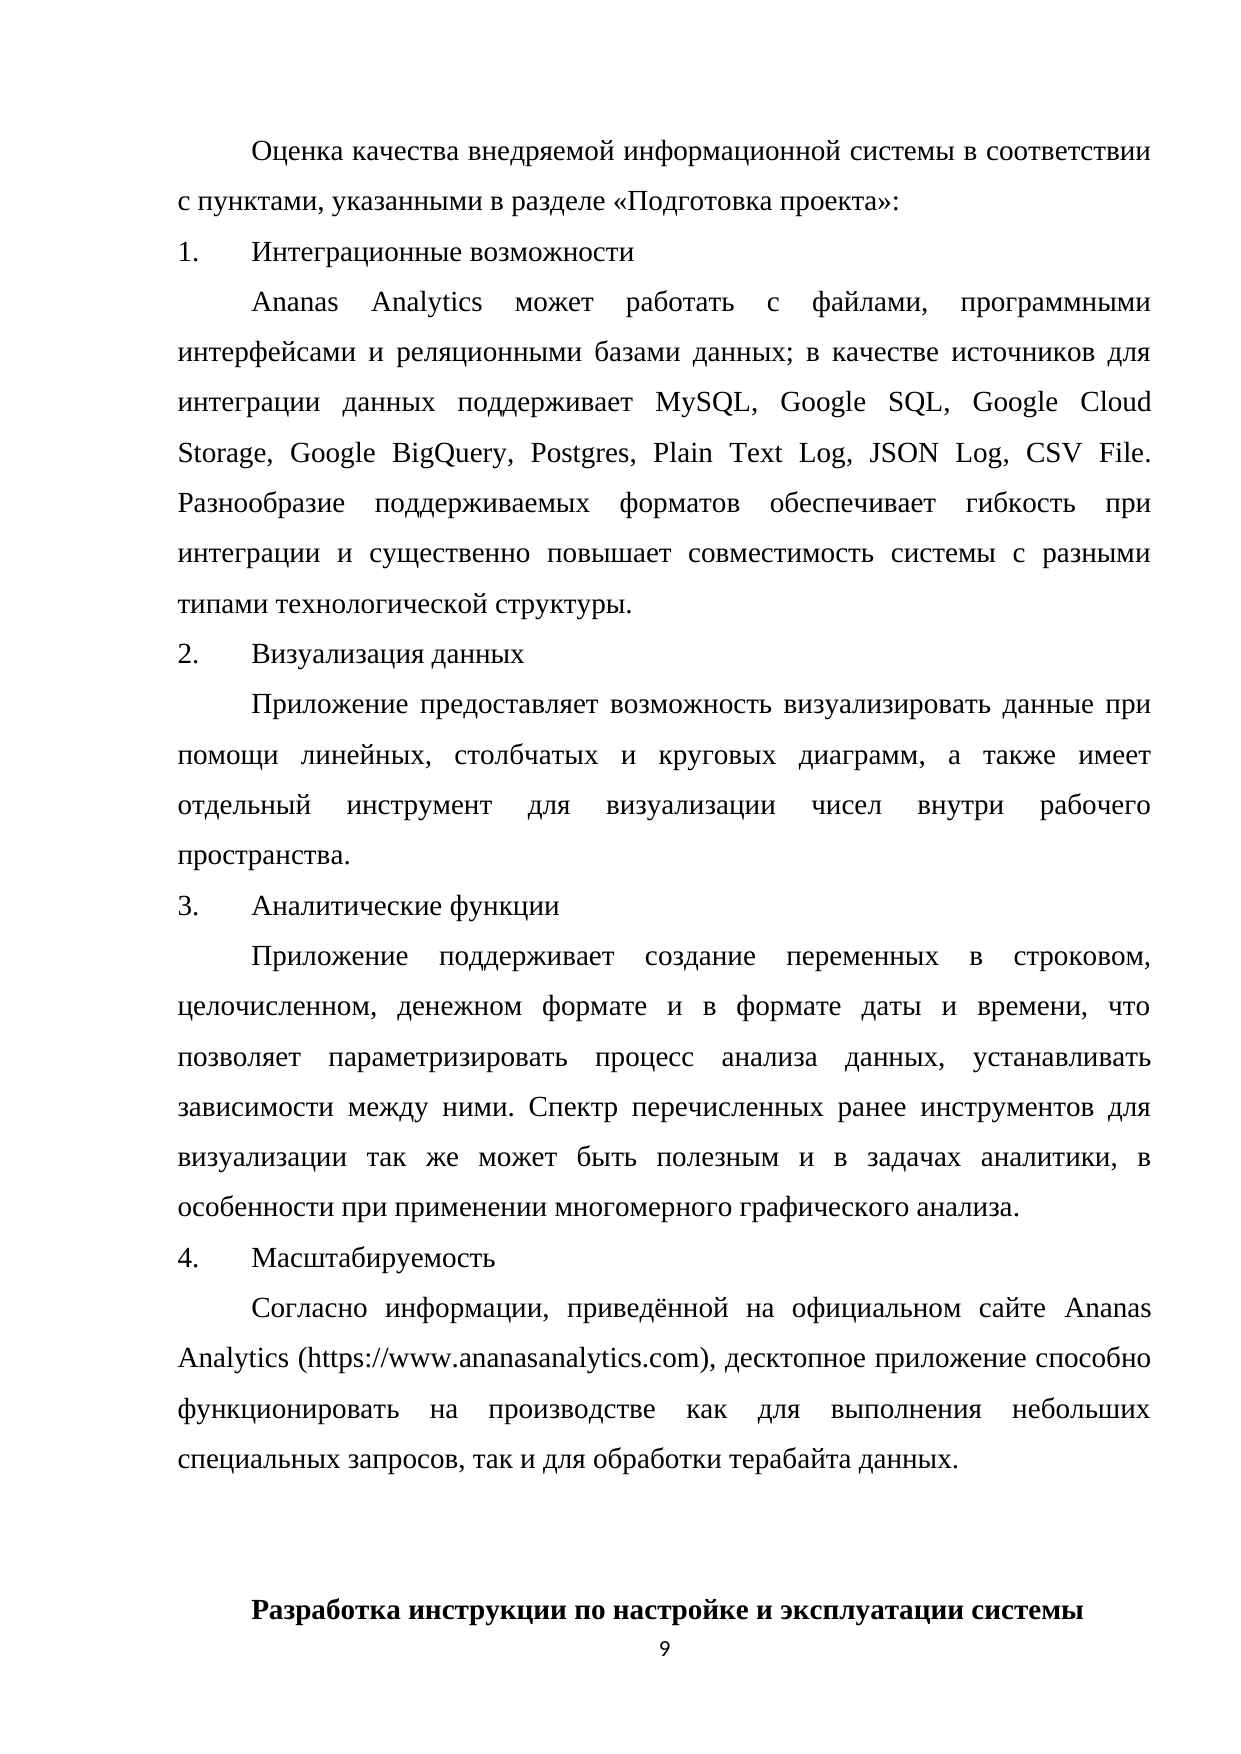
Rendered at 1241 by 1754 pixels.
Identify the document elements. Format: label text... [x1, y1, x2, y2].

text Ananas Analytics может работать с файлами, программными интерфейсами и реляционными базами данных; в качестве источников для интеграции данных поддерживает MySQL, Google SQL, Google Cloud Storage, Google BigQuery, Postgres, Plain Text Log, JSON Log, CSV File. Разнообразие поддерживаемых форматов обеспечивает гибкость при интеграции и существенно повышает совместимость системы с разными типами технологической структуры. [177, 284, 1152, 619]
text Разработка инструкции по настройке и эксплуатации системы [177, 1592, 1152, 1626]
text Приложение предоставляет возможность визуализировать данные при помощи линейных, столбчатых и круговых диаграмм, а также имеет отдельный инструмент для визуализации чисел внутри рабочего пространства. [177, 686, 1152, 871]
text Приложение поддерживает создание переменных в строковом, целочисленном, денежном формате и в формате даты и времени, что позволяет параметризировать процесс анализа данных, устанавливать зависимости между ними. Спектр перечисленных ранее инструментов для визуализации так же может быть полезным и в задачах аналитики, в особенности при применении многомерного графического анализа. [177, 938, 1152, 1223]
text 1. Интеграционные возможности [177, 234, 1152, 267]
text 2. Визуализация данных [177, 636, 1152, 670]
text 4. Масштабируемость [177, 1240, 1152, 1273]
text Согласно информации, приведённой на официальном сайте Ananas Analytics (https://www.ananasanalytics.com), десктопное приложение способно функционировать на производстве как для выполнения небольших специальных запросов, так и для обработки терабайта данных. [177, 1290, 1152, 1475]
text Оценка качества внедряемой информационной системы в соответствии с пунктами, указанными в разделе «Подготовка проекта»: [177, 133, 1152, 217]
text 3. Аналитические функции [177, 888, 1152, 921]
